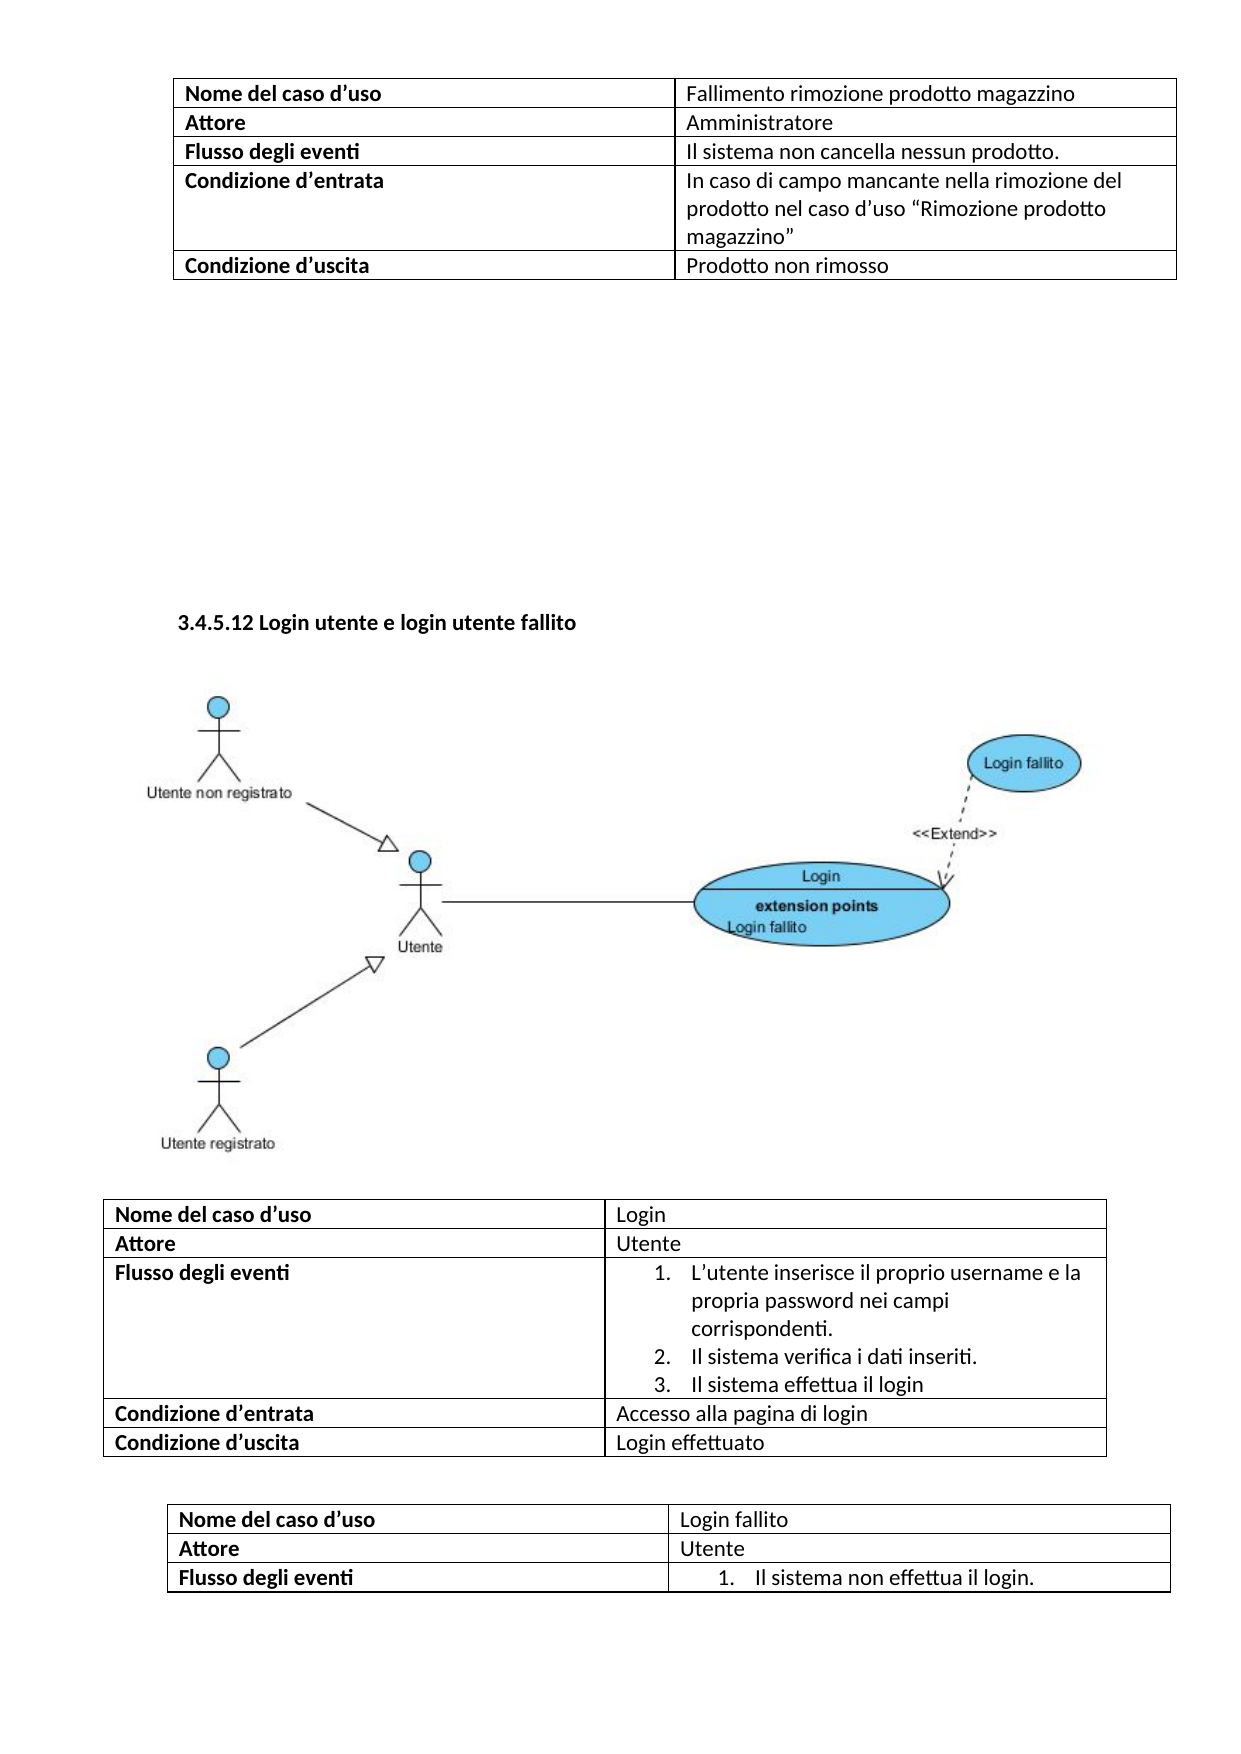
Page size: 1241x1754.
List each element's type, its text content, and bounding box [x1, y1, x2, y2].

table_cell Attore [104, 1229, 604, 1257]
table_cell L’utente inserisce il proprio username e la propria password nei campi corrispondenti. Il sistema verifica i dati inseriti. Il sistema effettua il login [606, 1258, 1106, 1398]
table_cell Flusso degli eventi [104, 1258, 604, 1398]
table_header Nome del caso d’uso [168, 1505, 668, 1533]
table_header Fallimento rimozione prodotto magazzino [676, 79, 1176, 107]
table_cell Flusso degli eventi [174, 137, 674, 165]
table_cell Login effettuato [606, 1428, 1106, 1456]
table_cell Attore [168, 1534, 668, 1562]
table_header Nome del caso d’uso [174, 79, 674, 107]
table_cell Attore [174, 108, 674, 136]
table_cell Utente [606, 1229, 1106, 1257]
table_cell Flusso degli eventi [168, 1563, 668, 1591]
table_header Login [606, 1200, 1106, 1228]
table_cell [669, 1563, 1170, 1591]
table_header Login fallito [669, 1505, 1170, 1533]
table_cell Condizione d’uscita [174, 251, 674, 279]
table_header Nome del caso d’uso [104, 1200, 604, 1228]
table_cell Condizione d’entrata [104, 1399, 604, 1427]
table_cell Amministratore [676, 108, 1176, 136]
table_cell Prodotto non rimosso [676, 251, 1176, 279]
table_cell Il sistema non cancella nessun prodotto. [676, 137, 1176, 165]
table_cell Utente [669, 1534, 1170, 1562]
table_cell In caso di campo mancante nella rimozione del prodotto nel caso d’uso “Rimozione prodotto magazzino” [676, 166, 1176, 250]
text 3.4.5.12 Login utente e login utente fallito [103, 608, 1113, 636]
picture [103, 655, 1107, 1180]
table_cell Condizione d’uscita [104, 1428, 604, 1456]
table_cell Condizione d’entrata [174, 166, 674, 250]
table_cell Accesso alla pagina di login [606, 1399, 1106, 1427]
